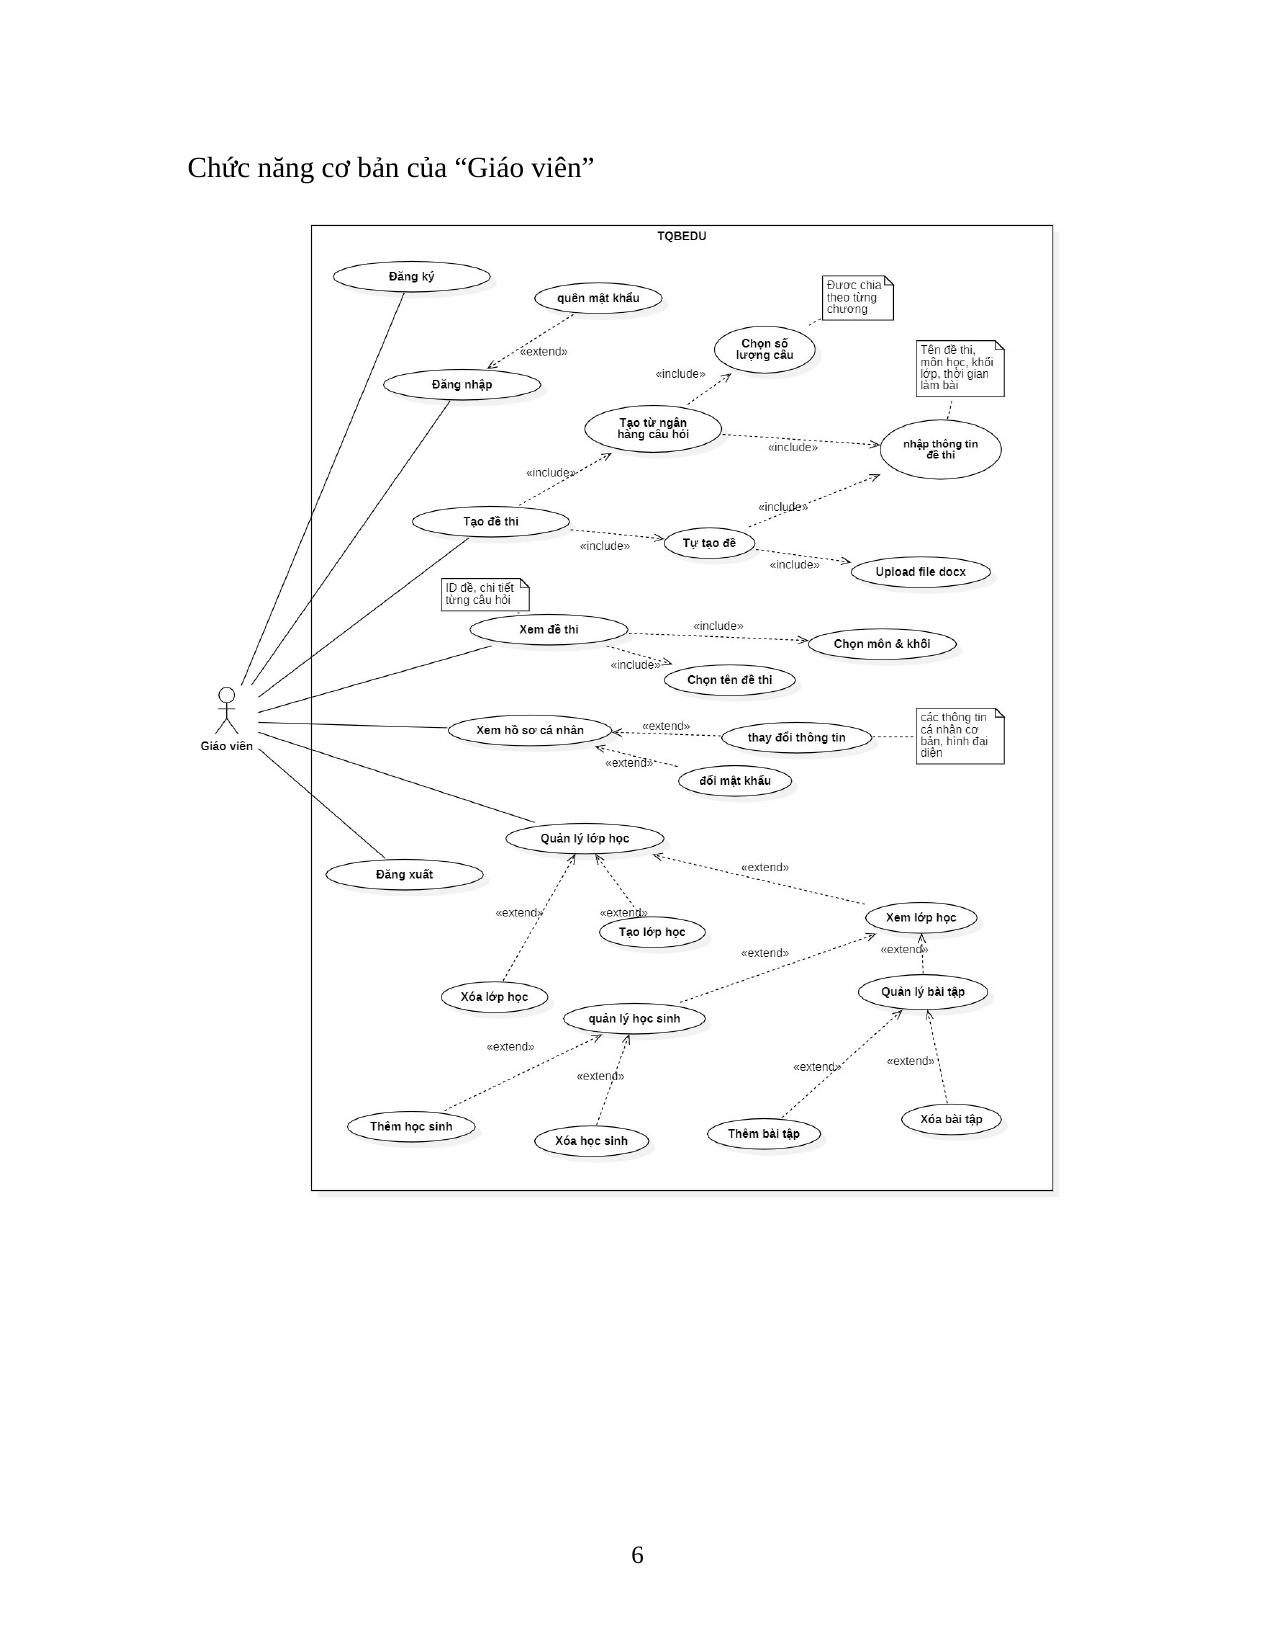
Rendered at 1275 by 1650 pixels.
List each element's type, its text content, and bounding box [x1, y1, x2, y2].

text Chức năng cơ bản của “Giáo viên” [187, 150, 1087, 183]
picture [187, 217, 1088, 1226]
